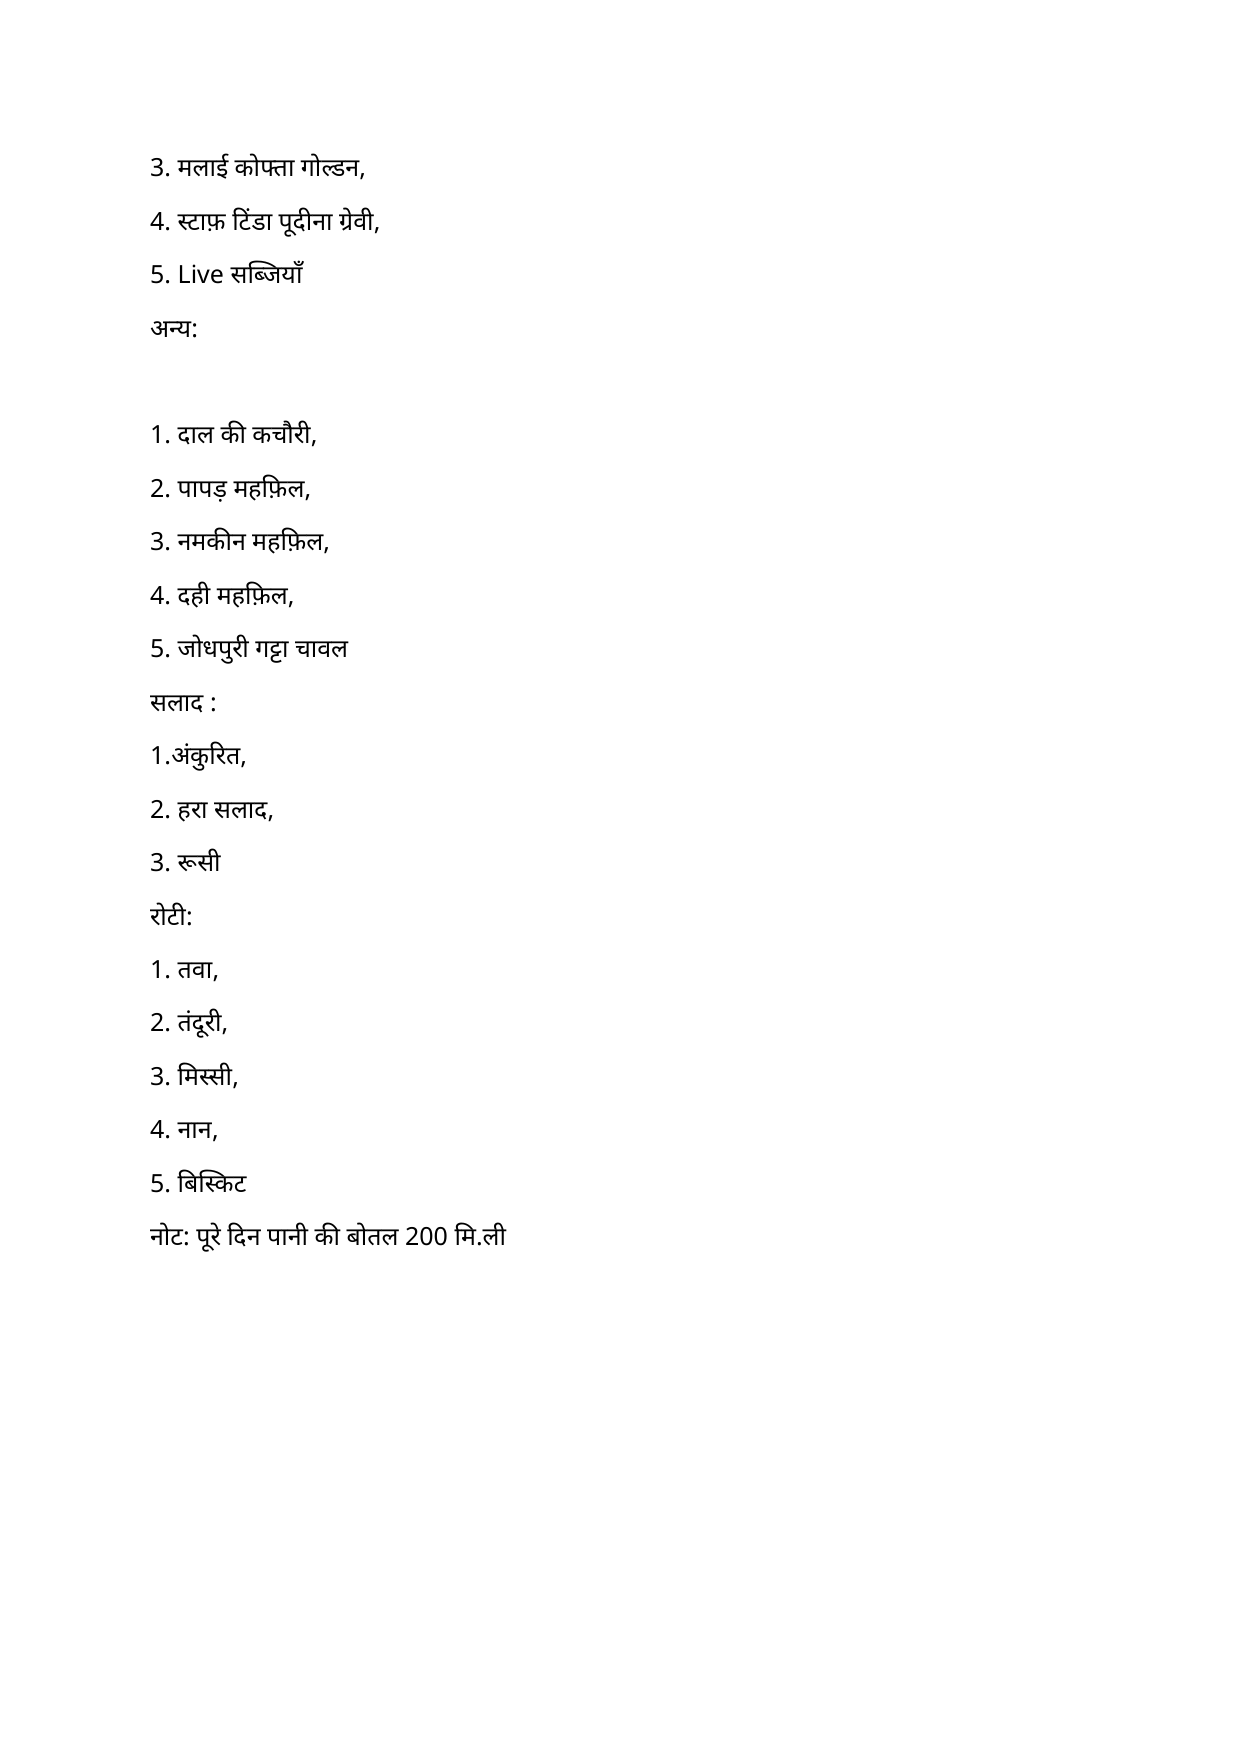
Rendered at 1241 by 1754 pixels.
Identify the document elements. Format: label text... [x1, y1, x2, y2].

text अन्य: [150, 310, 1090, 344]
text रोटी: [150, 898, 1090, 932]
text 4. नान, [150, 1112, 1090, 1146]
text 4. दही महफ़िल, [150, 577, 1090, 612]
text 3. मलाई कोफ्ता गोल्डन, [150, 150, 1090, 184]
text 1. दाल की कचौरी, [150, 417, 1090, 451]
text 5. Live सब्जियाँ [150, 257, 1090, 291]
text 3. रूसी [150, 845, 1090, 879]
text 2. तंदूरी, [150, 1005, 1090, 1039]
text 1.अंकुरित, [150, 738, 1090, 772]
text नोट: पूरे दिन पानी की बोतल 200 मि.ली [150, 1219, 1090, 1253]
text 3. मिस्सी, [150, 1058, 1090, 1092]
text 3. नमकीन महफ़िल, [150, 524, 1090, 558]
text 4. स्टाफ़ टिंडा पूदीना ग्रेवी, [150, 203, 1090, 237]
text 2. हरा सलाद, [150, 791, 1090, 825]
text 2. पापड़ महफ़िल, [150, 471, 1090, 505]
text 5. जोधपुरी गट्टा चावल [150, 631, 1090, 665]
text सलाद : [150, 684, 1090, 718]
text 5. बिस्किट [150, 1165, 1090, 1199]
text 1. तवा, [150, 952, 1090, 986]
